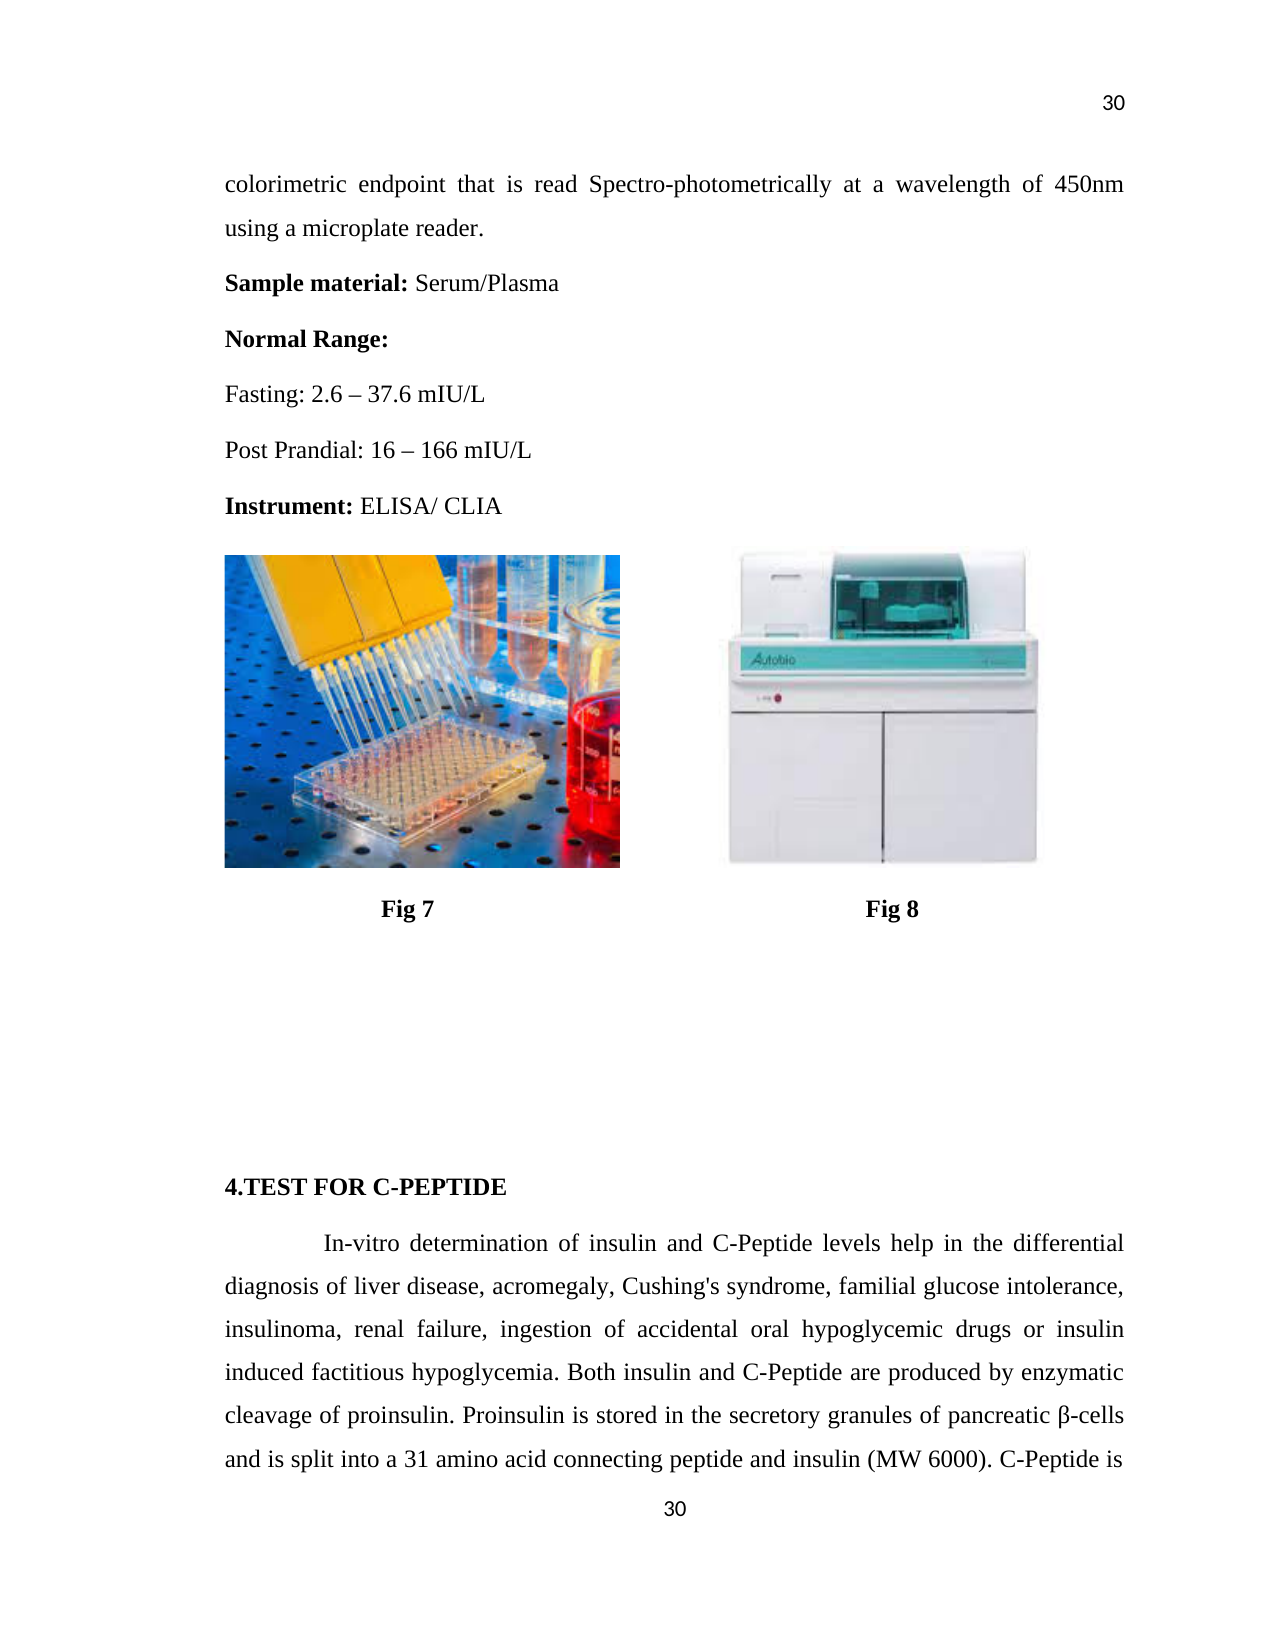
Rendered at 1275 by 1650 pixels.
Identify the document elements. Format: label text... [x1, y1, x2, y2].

picture [644, 546, 1123, 868]
text Fig 7 Fig 8 [224, 894, 1125, 923]
text Instrument: ELISA/ CLIA [224, 491, 1125, 519]
text Sample material: Serum/Plasma [224, 268, 1125, 297]
text 4.TEST FOR C-PEPTIDE [224, 1172, 1125, 1201]
text Fasting: 2.6 – 37.6 mIU/L [224, 379, 1125, 408]
picture [224, 555, 620, 868]
text Post Prandial: 16 – 166 mIU/L [224, 435, 1125, 464]
text Normal Range: [224, 324, 1125, 353]
